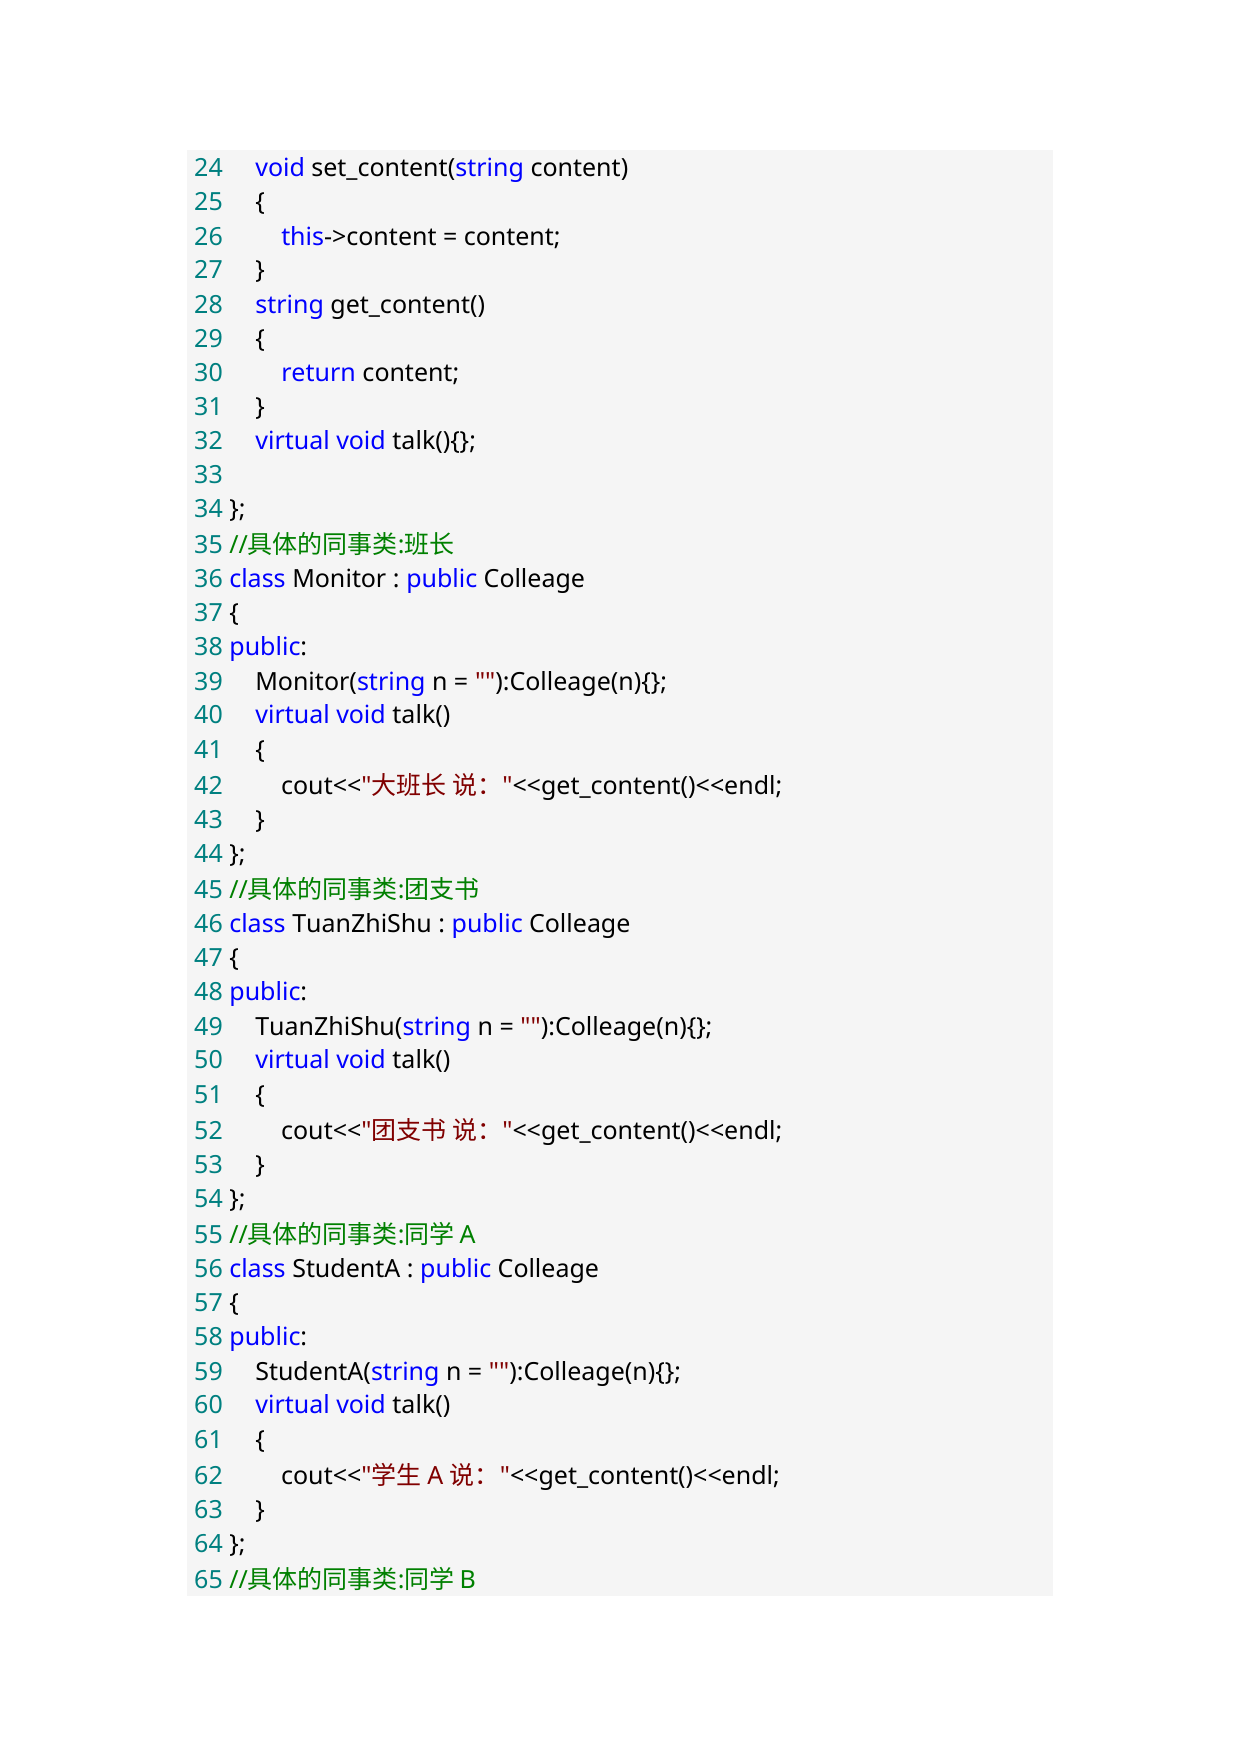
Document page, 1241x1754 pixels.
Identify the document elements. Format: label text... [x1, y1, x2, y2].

text 34 }; [187, 491, 1053, 525]
text 55 //具体的同事类:同学A [187, 1215, 1053, 1251]
text 56 class StudentA : public Colleage [187, 1251, 1053, 1285]
text 29 { [187, 320, 1053, 354]
text 46 class TuanZhiShu : public Colleage [187, 906, 1053, 940]
text 49 TuanZhiShu(string n = ""):Colleage(n){}; [187, 1008, 1053, 1042]
text 58 public: [187, 1319, 1053, 1353]
text 32 virtual void talk(){}; [187, 422, 1053, 457]
text 48 public: [187, 974, 1053, 1008]
text 59 StudentA(string n = ""):Colleage(n){}; [187, 1353, 1053, 1387]
text 50 virtual void talk() [187, 1042, 1053, 1076]
text 45 //具体的同事类:团支书 [187, 870, 1053, 906]
text 25 { [187, 184, 1053, 218]
text 27 } [187, 252, 1053, 286]
text 61 { [187, 1421, 1053, 1455]
text 52 cout<<"团支书 说："<<get_content()<<endl; [187, 1110, 1053, 1147]
text 42 cout<<"大班长 说："<<get_content()<<endl; [187, 765, 1053, 802]
text 28 string get_content() [187, 286, 1053, 320]
text 40 virtual void talk() [187, 697, 1053, 731]
text 39 Monitor(string n = ""):Colleage(n){}; [187, 663, 1053, 697]
text 64 }; [187, 1526, 1053, 1560]
text 47 { [187, 940, 1053, 974]
text 54 }; [187, 1181, 1053, 1215]
text 62 cout<<"学生 A 说："<<get_content()<<endl; [187, 1455, 1053, 1492]
text 37 { [187, 595, 1053, 629]
text 60 virtual void talk() [187, 1387, 1053, 1421]
text 26 this->content = content; [187, 218, 1053, 252]
text 41 { [187, 731, 1053, 765]
text 44 }; [187, 836, 1053, 870]
text 31 } [187, 388, 1053, 422]
text 51 { [187, 1076, 1053, 1110]
text 30 return content; [187, 354, 1053, 388]
text 53 } [187, 1147, 1053, 1181]
text 38 public: [187, 629, 1053, 663]
text 33 [187, 457, 1053, 491]
text 43 } [187, 802, 1053, 836]
text 36 class Monitor : public Colleage [187, 561, 1053, 595]
text 24 void set_content(string content) [187, 150, 1053, 184]
text 65 //具体的同事类:同学B [187, 1560, 1053, 1596]
text 35 //具体的同事类:班长 [187, 525, 1053, 561]
text 57 { [187, 1285, 1053, 1319]
text 63 } [187, 1492, 1053, 1526]
